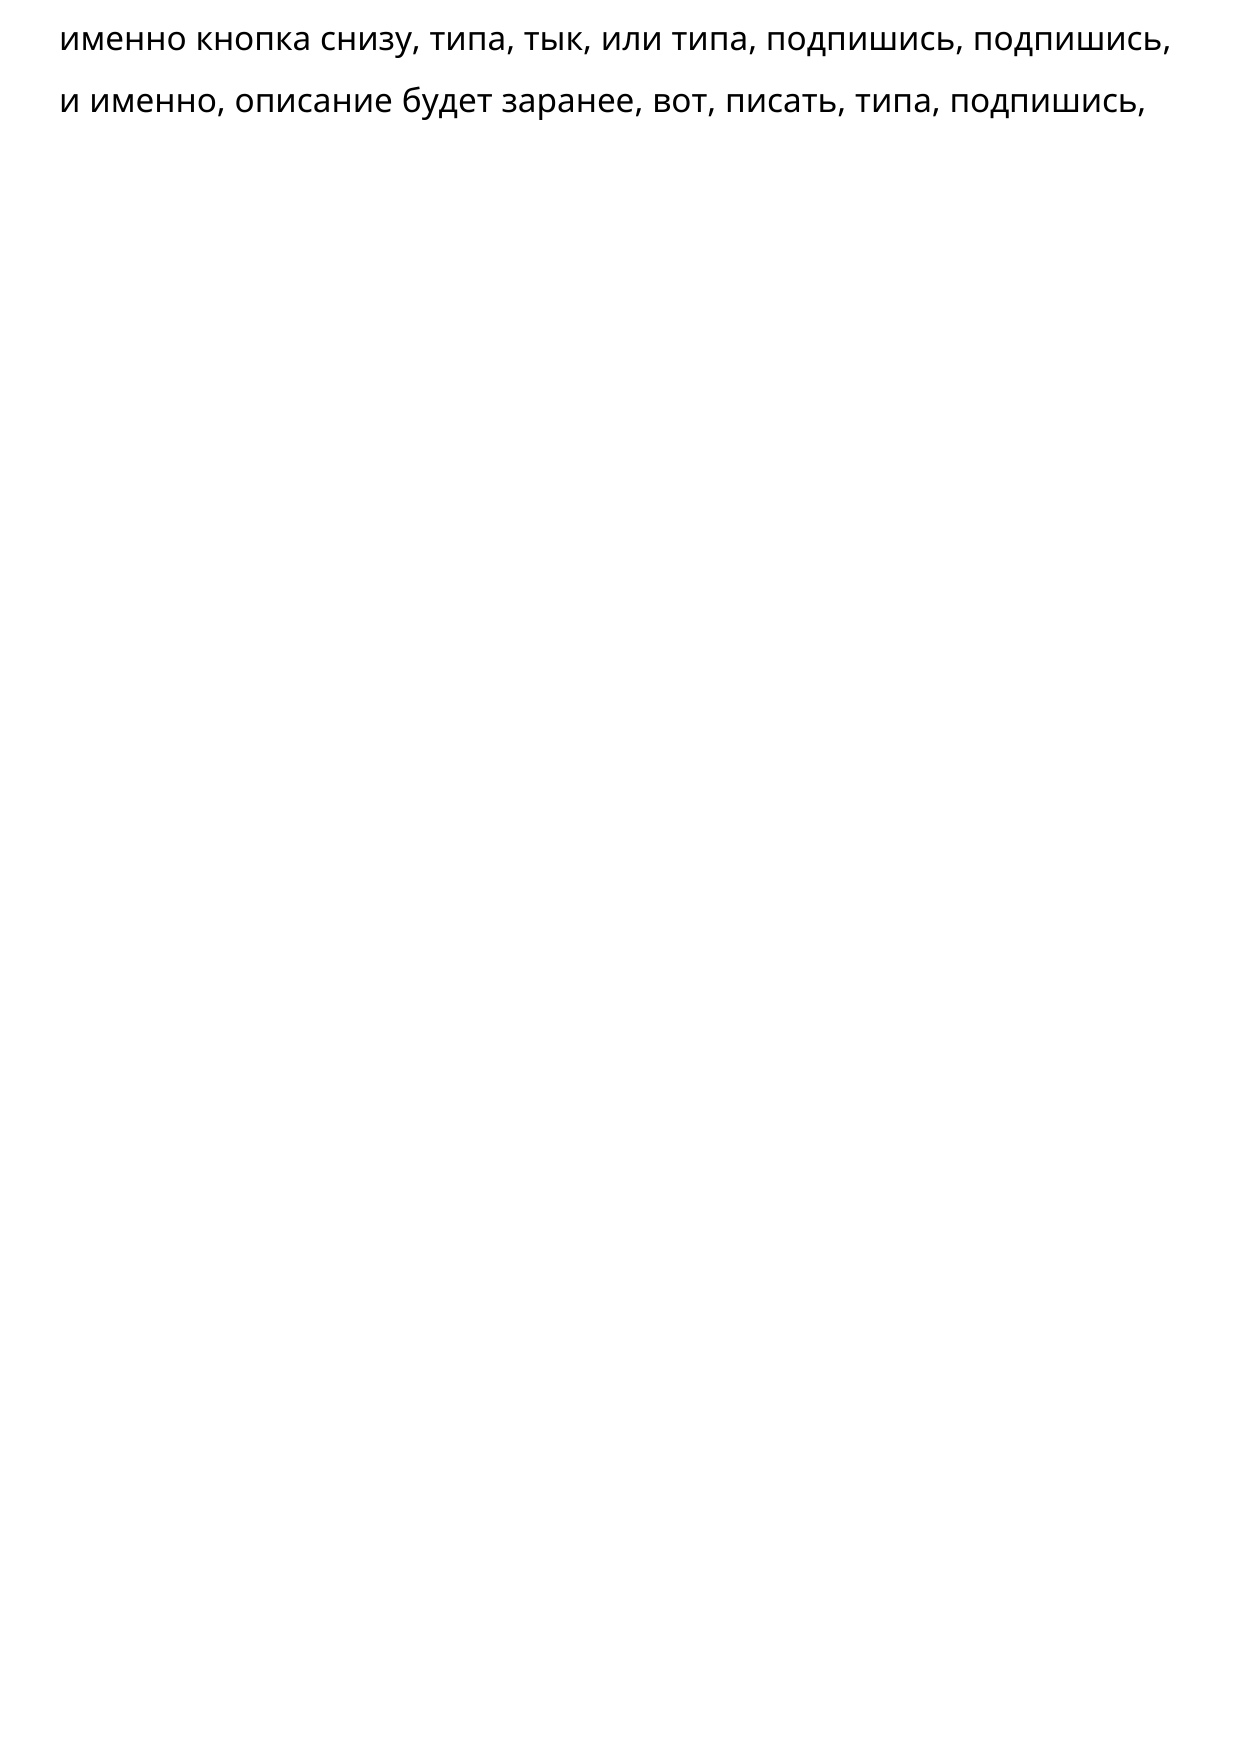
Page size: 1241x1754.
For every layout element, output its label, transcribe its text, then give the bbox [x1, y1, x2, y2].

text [59, 14, 1176, 60]
text и именно, описание будет заранее, вот, писать, типа, подпишись, [59, 81, 1181, 121]
